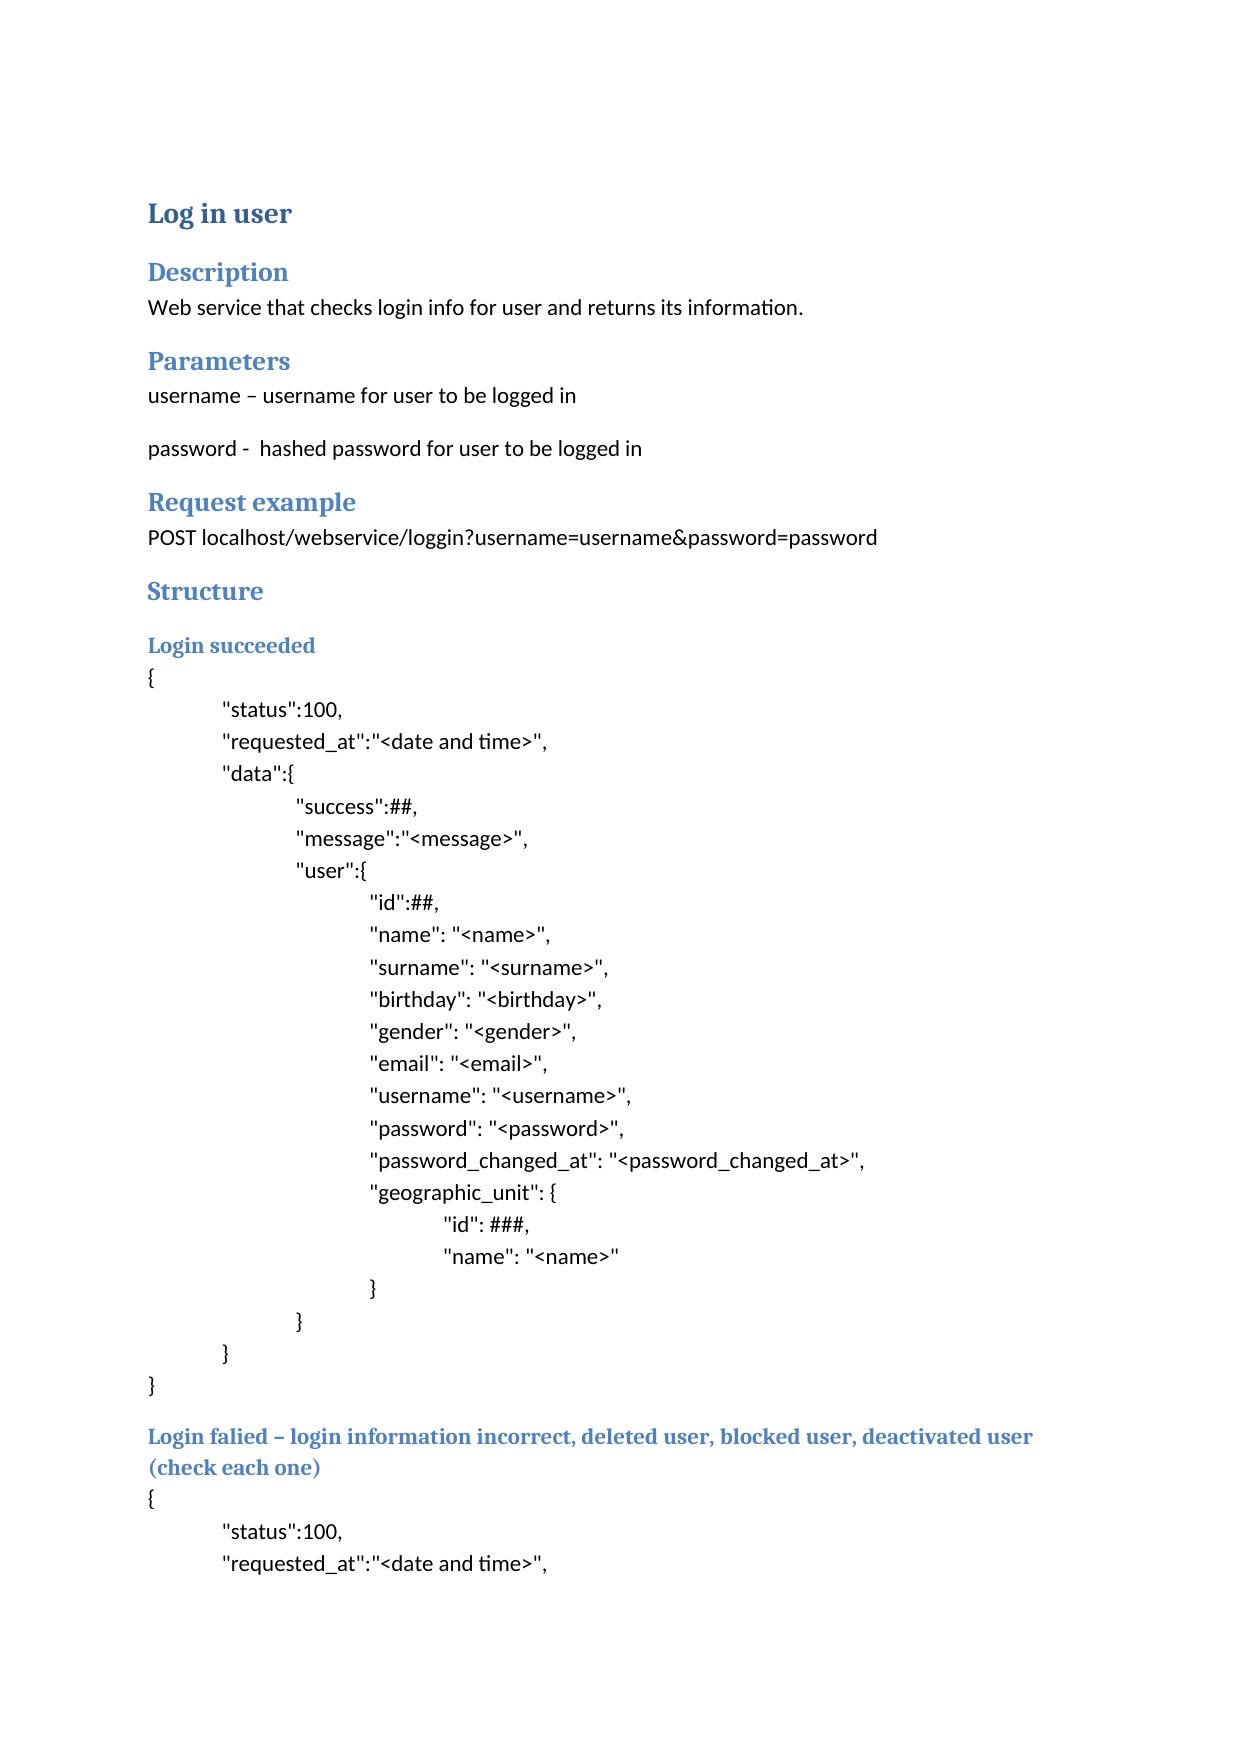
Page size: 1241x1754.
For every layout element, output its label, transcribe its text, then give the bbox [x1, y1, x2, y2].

text username – username for user to be logged in [148, 381, 1093, 409]
text "gender": "<gender>", [148, 1017, 1093, 1045]
text "geographic_unit": { [148, 1178, 1093, 1206]
subtitle Parameters [148, 346, 1093, 377]
text } [148, 1371, 1093, 1399]
text password - hashed password for user to be logged in [148, 434, 1093, 462]
text Web service that checks login info for user and returns its information. [148, 293, 1093, 321]
text { [148, 1484, 1093, 1513]
text "id":##, [148, 888, 1093, 916]
text "name": "<name>", [148, 921, 1093, 948]
text "surname": "<surname>", [148, 953, 1093, 981]
text } [148, 1307, 1093, 1335]
subtitle Structure [148, 576, 1093, 607]
text } [148, 1274, 1093, 1303]
text "requested_at":"<date and time>", [148, 1549, 1093, 1577]
text "status":100, [148, 1517, 1093, 1545]
text } [148, 1339, 1093, 1367]
text "data":{ [148, 759, 1093, 788]
text "user":{ [148, 856, 1093, 884]
text "message":"<message>", [148, 824, 1093, 852]
text { [148, 663, 1093, 691]
text "id": ###, [148, 1210, 1093, 1238]
subtitle Login falied – login information incorrect, deleted user, blocked user, deactivated user (check each one) [148, 1424, 1093, 1481]
text "birthday": "<birthday>", [148, 985, 1093, 1013]
text "password_changed_at": "<password_changed_at>", [148, 1146, 1093, 1174]
text "email": "<email>", [148, 1049, 1093, 1077]
text "requested_at":"<date and time>", [148, 727, 1093, 755]
text "password": "<password>", [148, 1114, 1093, 1142]
subtitle Description [148, 257, 1093, 288]
text "name": "<name>" [148, 1242, 1093, 1270]
text "success":##, [148, 792, 1093, 820]
text "username": "<username>", [148, 1081, 1093, 1109]
text "status":100, [148, 695, 1093, 723]
subtitle Request example [148, 487, 1093, 519]
text POST localhost/webservice/loggin?username=username&password=password [148, 523, 1093, 551]
subtitle Login succeeded [148, 633, 1093, 659]
subtitle Log in user [148, 198, 1093, 231]
